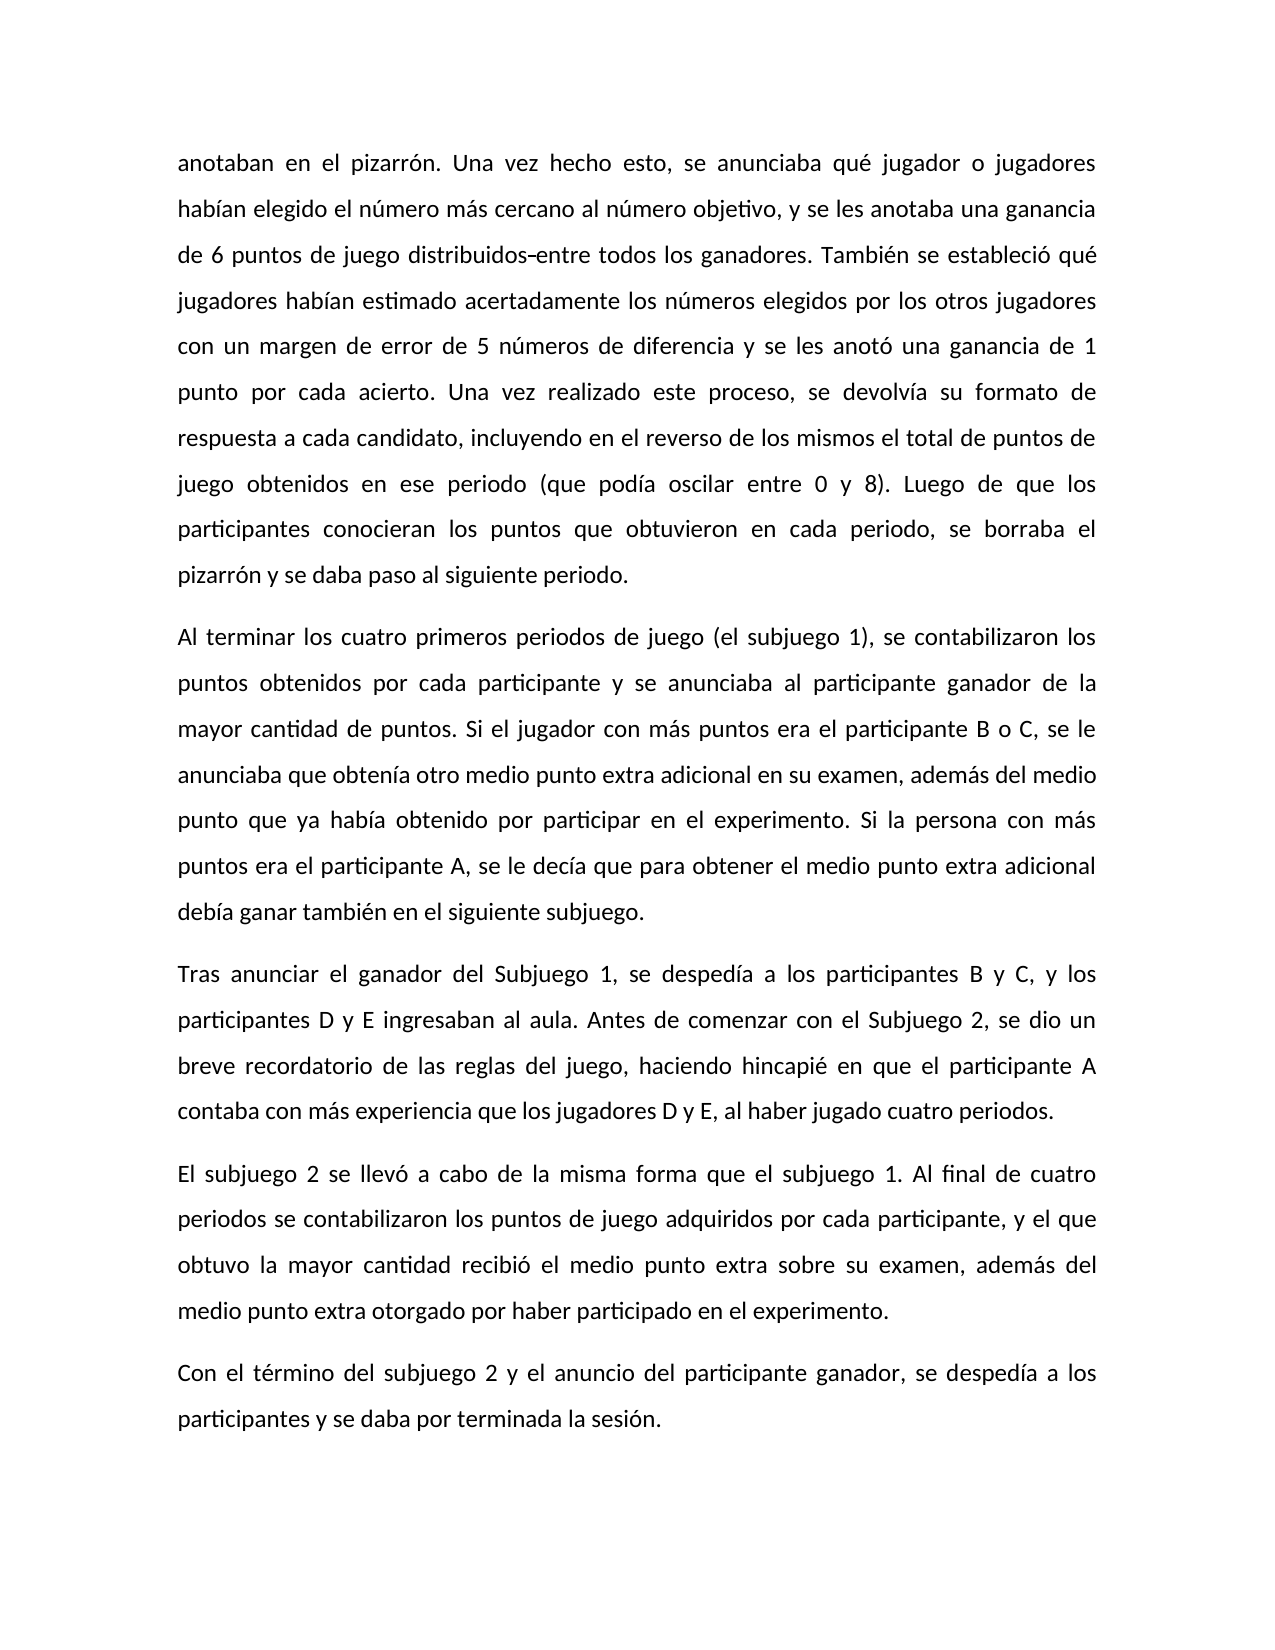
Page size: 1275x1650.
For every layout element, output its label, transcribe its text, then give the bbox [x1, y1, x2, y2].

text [177, 148, 1098, 590]
text Al terminar los cuatro primeros periodos de juego (el subjuego 1), se contabilizaron los puntos obtenidos por cada participante y se anunciaba al participante ganador de la mayor cantidad de puntos. Si el jugador con más puntos era el participante B o C, se le anunciaba que obtenía otro medio punto extra adicional en su examen, además del medio punto que ya había obtenido por participar en el experimento. Si la persona con más puntos era el participante A, se le decía que para obtener el medio punto extra adicional debía ganar también en el siguiente subjuego. [177, 622, 1098, 926]
text El subjuego 2 se llevó a cabo de la misma forma que el subjuego 1. Al final de cuatro periodos se contabilizaron los puntos de juego adquiridos por cada participante, y el que obtuvo la mayor cantidad recibió el medio punto extra sobre su examen, además del medio punto extra otorgado por haber participado en el experimento. [177, 1158, 1098, 1326]
text Con el término del subjuego 2 y el anuncio del participante ganador, se despedía a los participantes y se daba por terminada la sesión. [177, 1357, 1098, 1434]
text Tras anunciar el ganador del Subjuego 1, se despedía a los participantes B y C, y los participantes D y E ingresaban al aula. Antes de comenzar con el Subjuego 2, se dio un breve recordatorio de las reglas del juego, haciendo hincapié en que el participante A contaba con más experiencia que los jugadores D y E, al haber jugado cuatro periodos. [177, 958, 1098, 1126]
